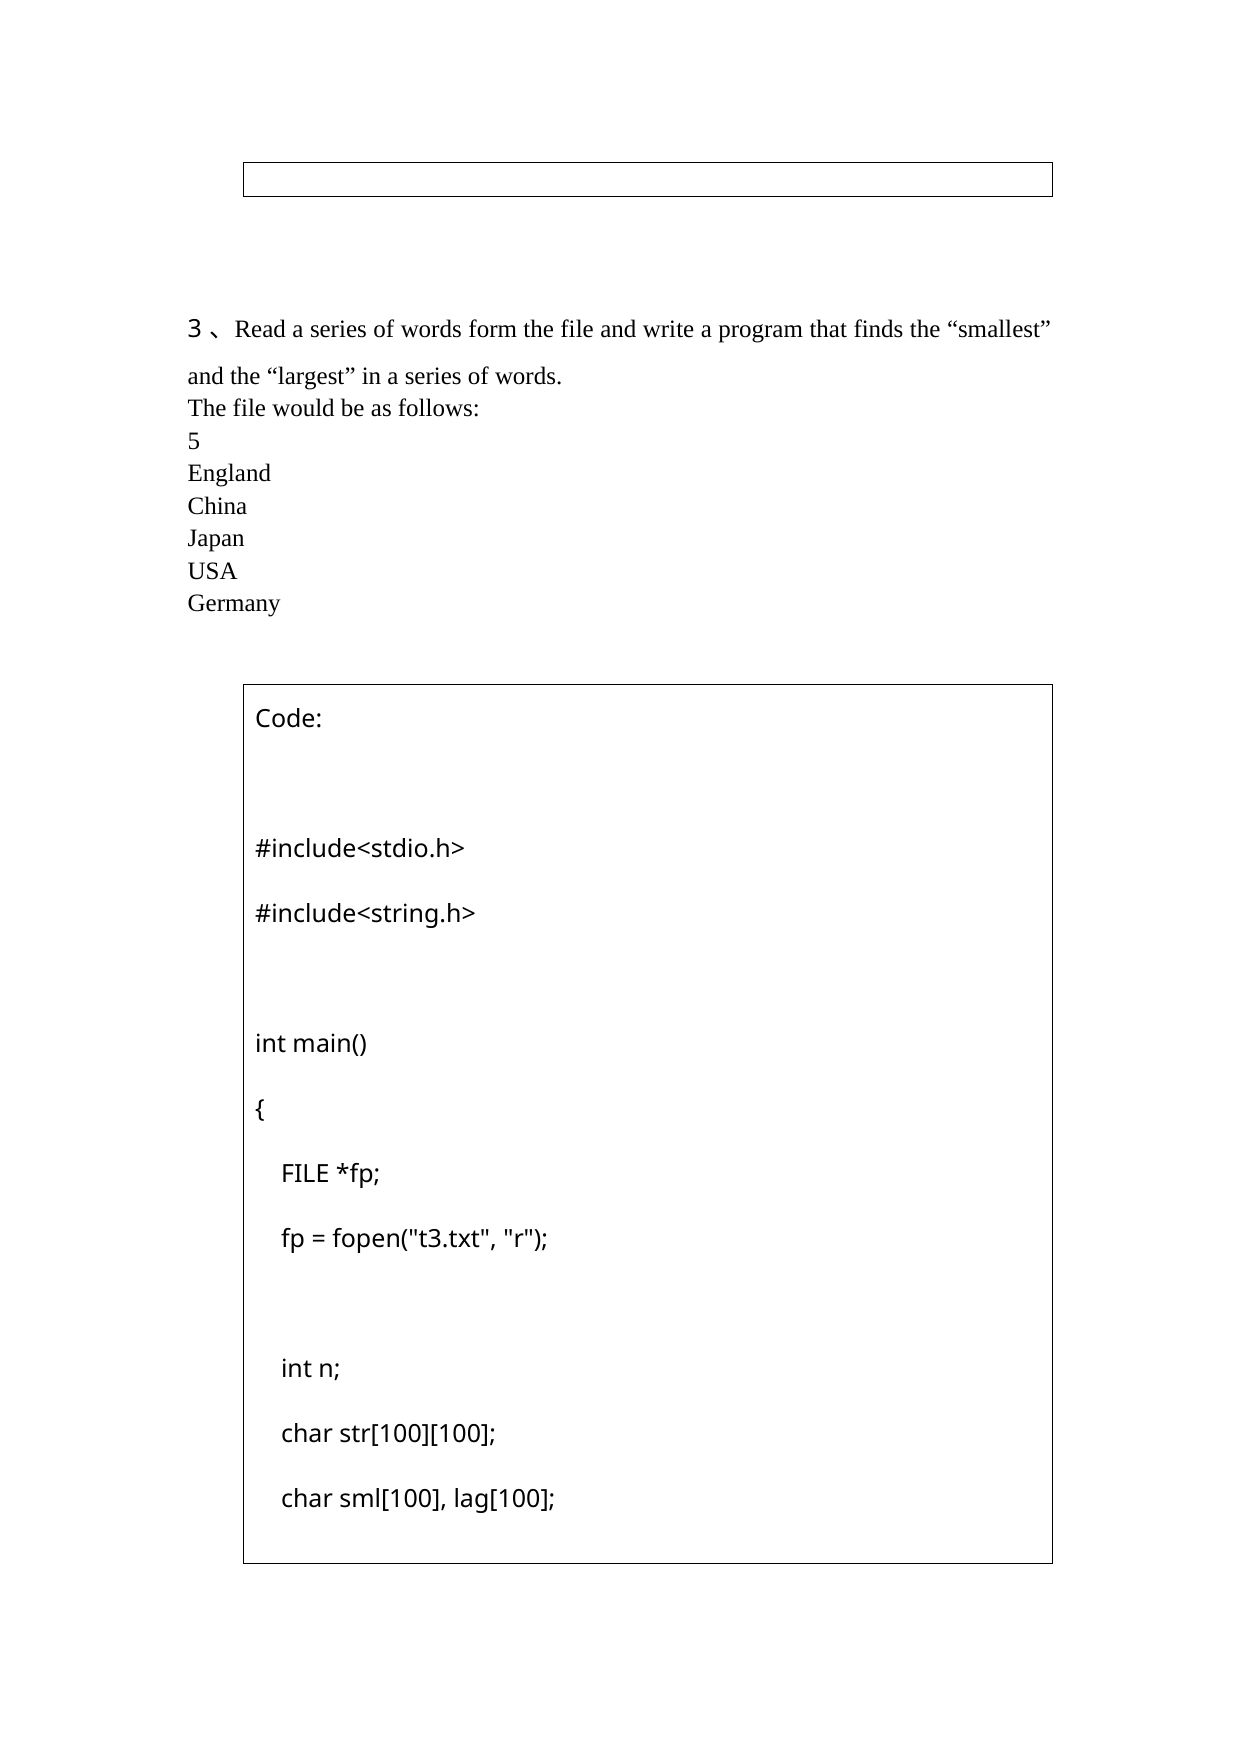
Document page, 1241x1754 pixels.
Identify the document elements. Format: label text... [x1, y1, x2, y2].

text Germany [187, 587, 1053, 619]
text 5 [187, 424, 1053, 457]
text Japan [187, 522, 1053, 554]
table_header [244, 163, 1052, 196]
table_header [244, 685, 1052, 1563]
text USA [187, 554, 1053, 587]
text The file would be as follows: [187, 392, 1053, 424]
text England [187, 457, 1053, 489]
text China [187, 489, 1053, 522]
text 3 、Read a series of words form the file and write a program that finds the “smallest” and the “largest” in a series of words. [187, 294, 1053, 392]
